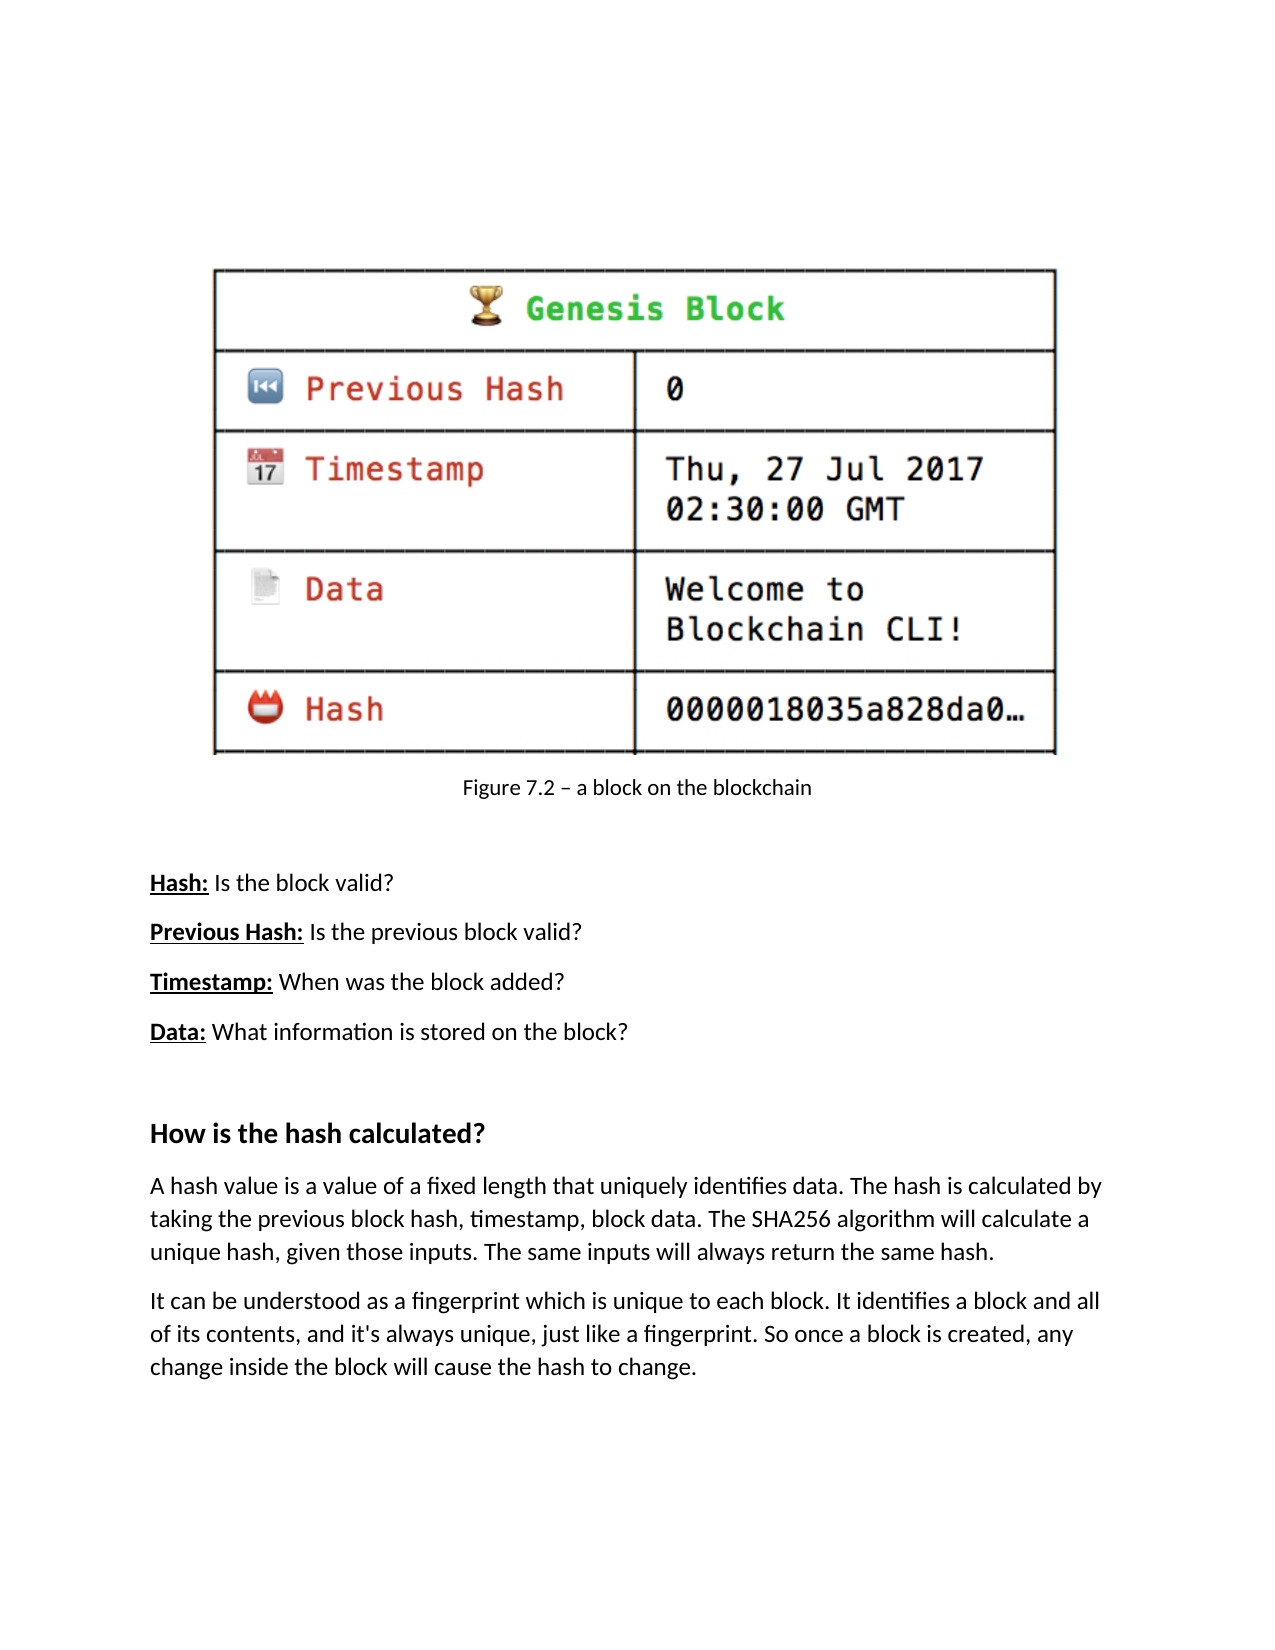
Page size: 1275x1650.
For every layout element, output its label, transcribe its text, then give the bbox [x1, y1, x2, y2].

text It can be understood as a fingerprint which is unique to each block. It identifies a block and all of its contents, and it's always unique, just like a fingerprint. So once a block is created, any change inside the block will cause the hash to change. [150, 1285, 1125, 1382]
text A hash value is a value of a fixed length that uniquely identifies data. The hash is calculated by taking the previous block hash, timestamp, block data. The SHA256 algorithm will calculate a unique hash, given those inputs. The same inputs will always return the same hash. [150, 1170, 1125, 1266]
text Timestamp: When was the block added? [150, 966, 1125, 997]
picture [150, 246, 1125, 755]
text Previous Hash: Is the previous block valid? [150, 916, 1125, 947]
text Figure 7.2 – a block on the blockchain [150, 773, 1125, 801]
text How is the hash calculated? [150, 1115, 1125, 1150]
text Data: What information is stored on the block? [150, 1016, 1125, 1046]
text Hash: Is the block valid? [150, 867, 1125, 897]
